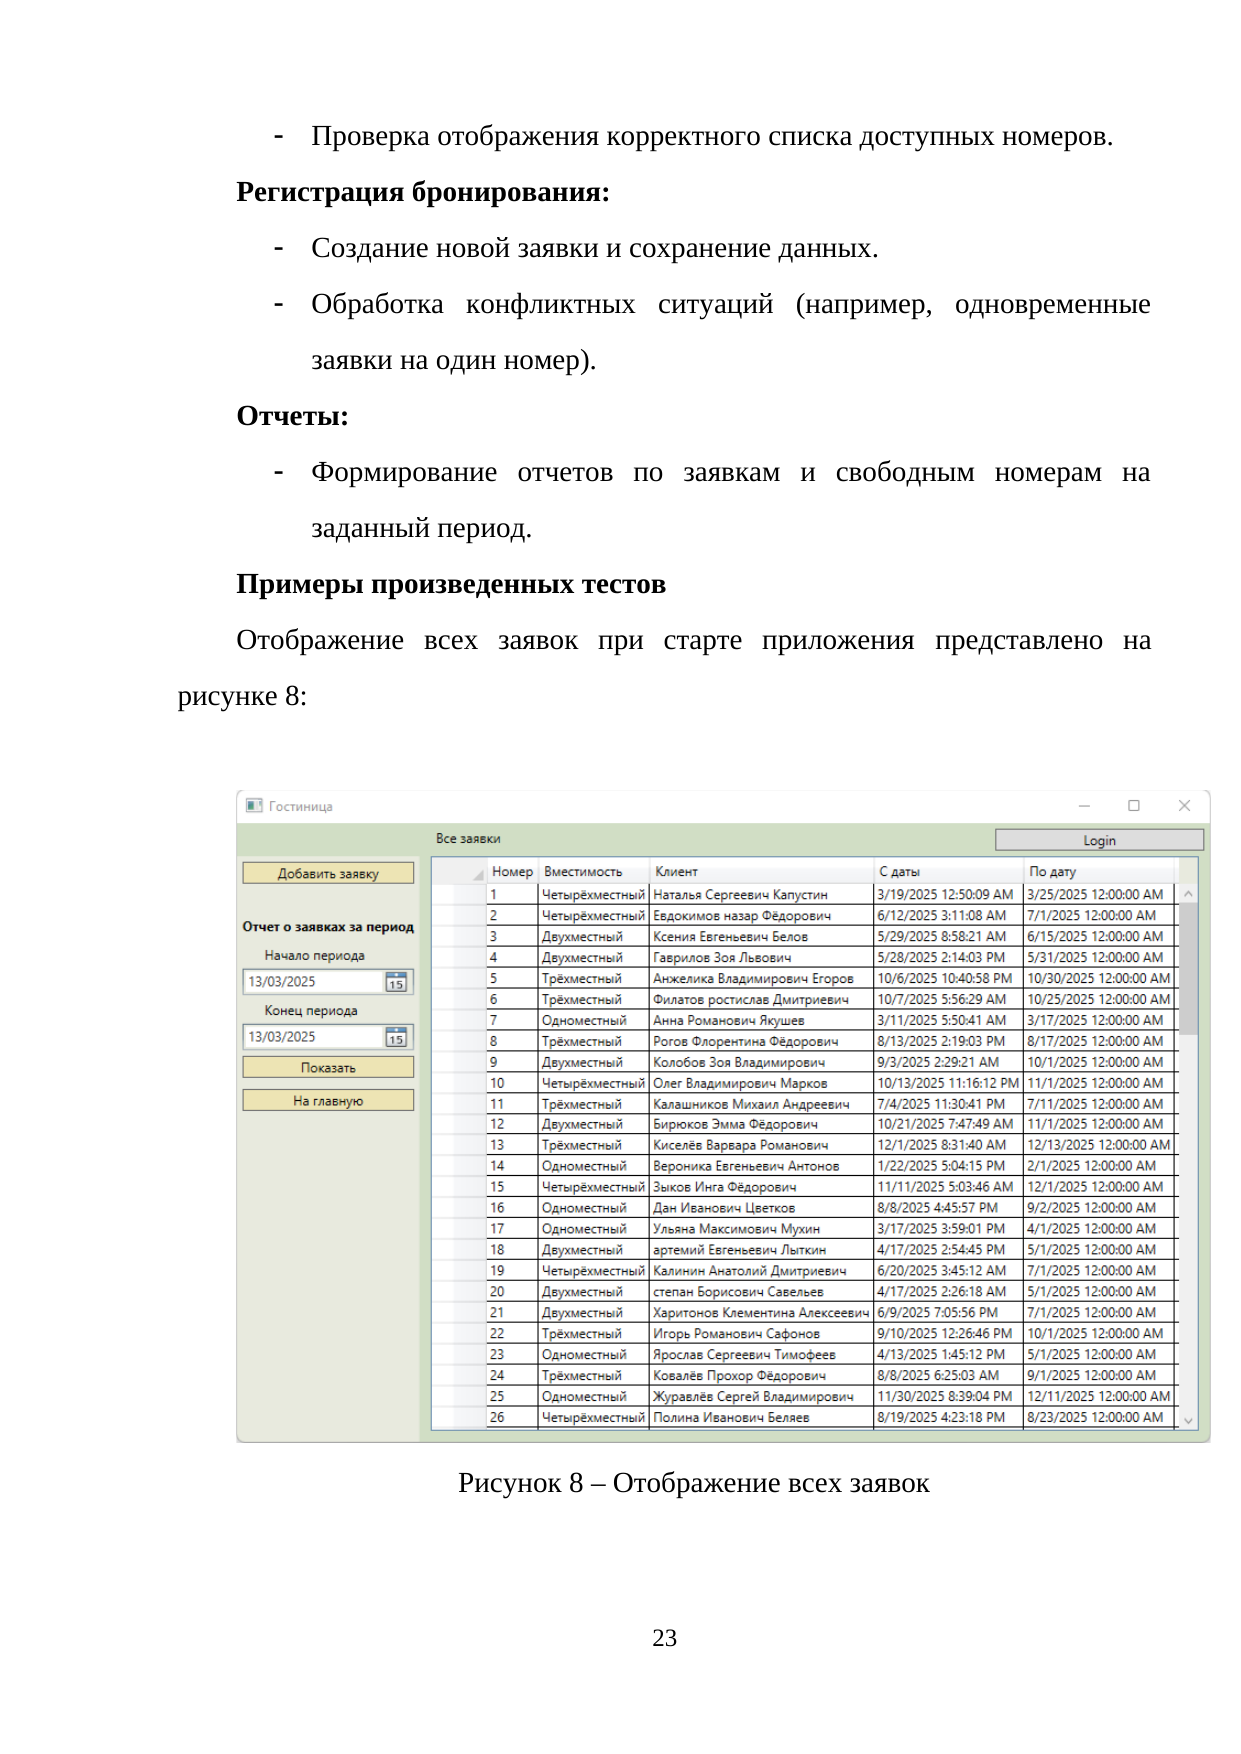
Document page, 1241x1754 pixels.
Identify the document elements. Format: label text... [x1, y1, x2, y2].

text Отчеты: [177, 398, 1152, 432]
text Рисунок 8 – Отображение всех заявок [177, 1465, 1152, 1498]
list Обработка конфликтных ситуаций (например, одновременные заявки на один номер). [274, 286, 1152, 376]
list Формирование отчетов по заявкам и свободным номерам на заданный период. [274, 454, 1152, 544]
list Создание новой заявки и сохранение данных. [274, 230, 1152, 264]
text Регистрация бронирования: [177, 174, 1152, 208]
text Отображение всех заявок при старте приложения представлено на рисунке 8: [177, 622, 1152, 712]
picture [236, 790, 1211, 1443]
list Проверка отображения корректного списка доступных номеров. [274, 118, 1152, 152]
text Примеры произведенных тестов [177, 566, 1152, 600]
